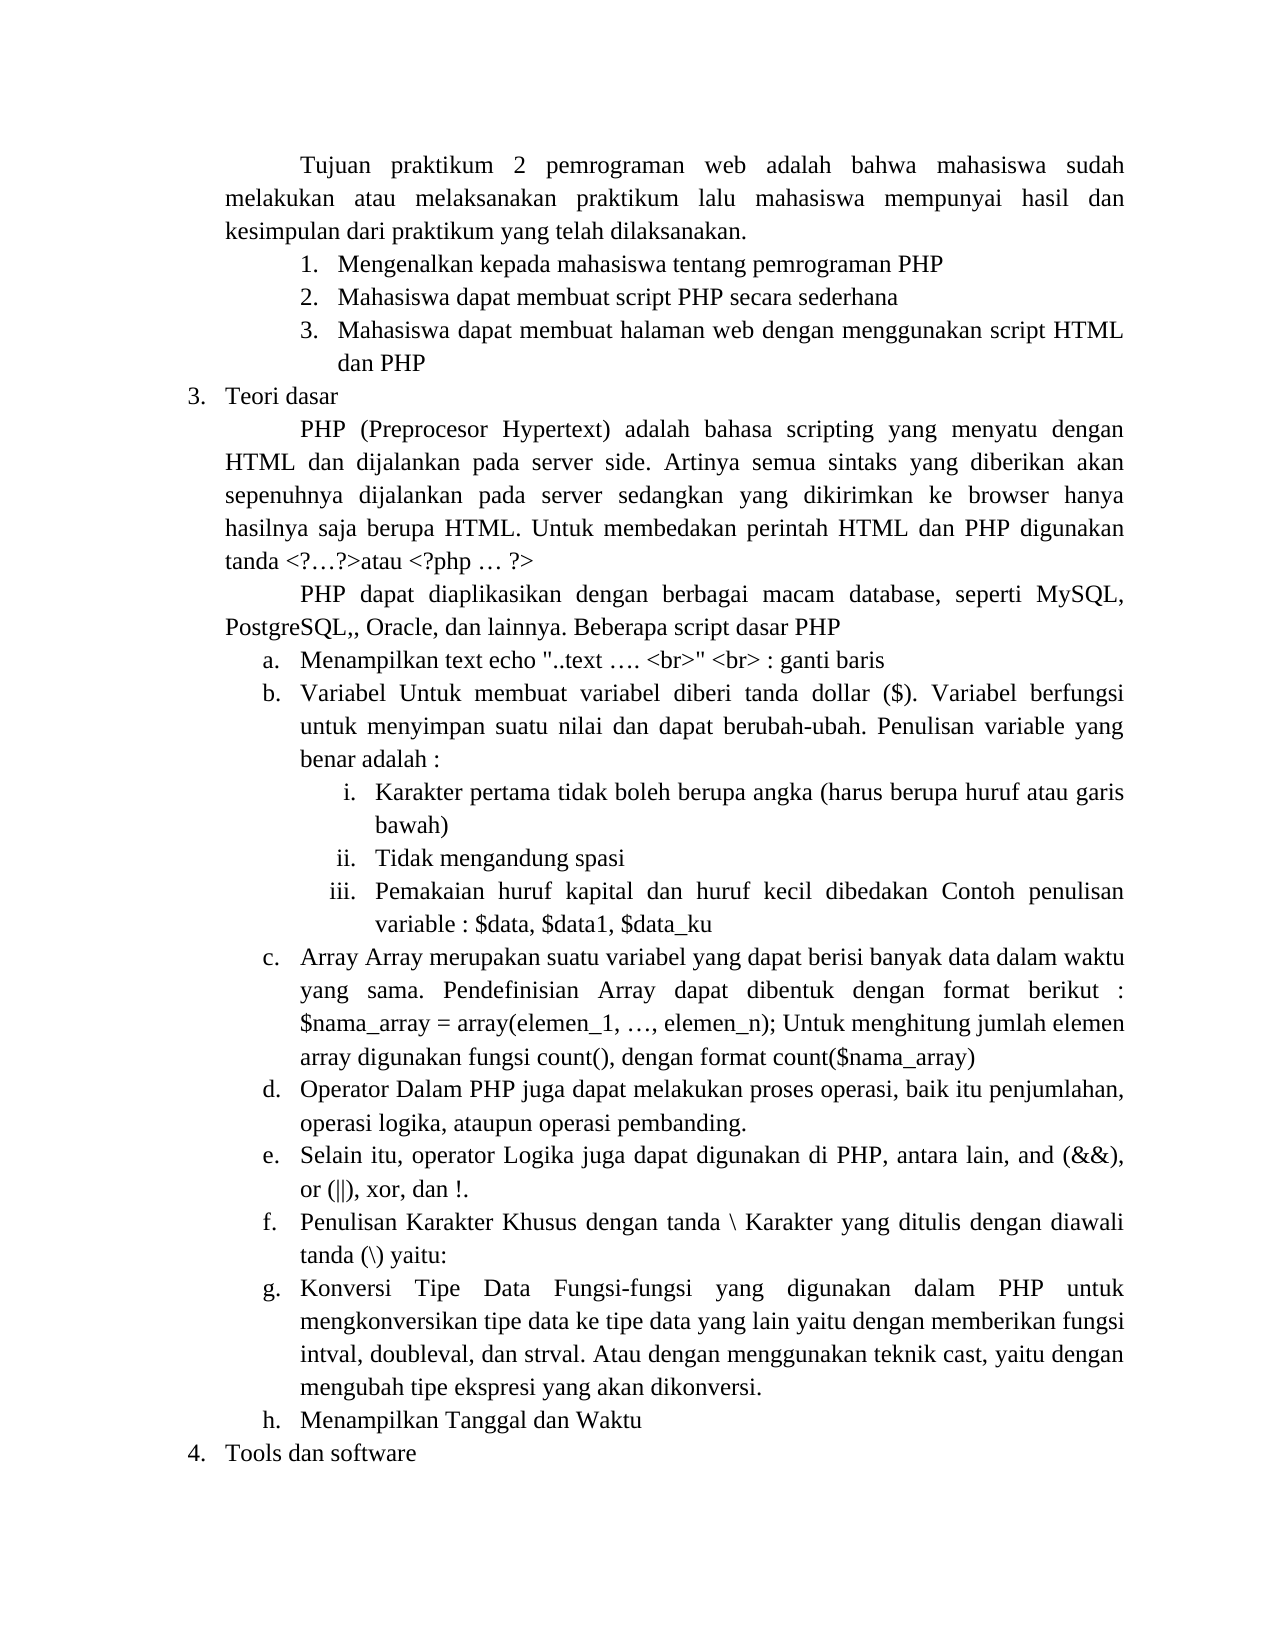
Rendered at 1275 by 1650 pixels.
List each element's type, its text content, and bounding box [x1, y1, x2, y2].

list Teori dasar [187, 381, 1125, 410]
list Tools dan software [187, 1438, 1125, 1467]
list Menampilkan Tanggal dan Waktu [262, 1405, 1125, 1433]
list Pemakaian huruf kapital dan huruf kecil dibedakan Contoh penulisan variable : $data, $data1, $data_ku [356, 876, 1125, 938]
list Karakter pertama tidak boleh berupa angka (harus berupa huruf atau garis bawah) [356, 777, 1125, 839]
list Mengenalkan kepada mahasiswa tentang pemrograman PHP [300, 249, 1125, 278]
list Tujuan praktikum 2 pemrograman web adalah bahwa mahasiswa sudah melakukan atau melaksanakan praktikum lalu mahasiswa mempunyai hasil dan kesimpulan dari praktikum yang telah dilaksanakan. [225, 150, 1125, 245]
list Selain itu, operator Logika juga dapat digunakan di PHP, antara lain, and (&&), or (||), xor, dan !. [262, 1141, 1125, 1202]
list Menampilkan text echo "..text …. <br>" <br> : ganti baris [262, 645, 1125, 674]
list PHP dapat diaplikasikan dengan berbagai macam database, seperti MySQL, PostgreSQL,, Oracle, dan lainnya. Beberapa script dasar PHP [225, 579, 1125, 641]
list Mahasiswa dapat membuat script PHP secara sederhana [300, 282, 1125, 311]
list Tidak mengandung spasi [356, 843, 1125, 872]
list Mahasiswa dapat membuat halaman web dengan menggunakan script HTML dan PHP [300, 315, 1125, 377]
list Variabel Untuk membuat variabel diberi tanda dollar ($). Variabel berfungsi untuk menyimpan suatu nilai dan dapat berubah-ubah. Penulisan variable yang benar adalah : [262, 678, 1125, 773]
list Array Array merupakan suatu variabel yang dapat berisi banyak data dalam waktu yang sama. Pendefinisian Array dapat dibentuk dengan format berikut : $nama_array = array(elemen_1, …, elemen_n); Untuk menghitung jumlah elemen array digunakan fungsi count(), dengan format count($nama_array) [262, 942, 1125, 1070]
list PHP (Preprocesor Hypertext) adalah bahasa scripting yang menyatu dengan HTML dan dijalankan pada server side. Artinya semua sintaks yang diberikan akan sepenuhnya dijalankan pada server sedangkan yang dikirimkan ke browser hanya hasilnya saja berupa HTML. Untuk membedakan perintah HTML dan PHP digunakan tanda <?…?>atau <?php … ?> [225, 414, 1125, 575]
list Konversi Tipe Data Fungsi-fungsi yang digunakan dalam PHP untuk mengkonversikan tipe data ke tipe data yang lain yaitu dengan memberikan fungsi intval, doubleval, dan strval. Atau dengan menggunakan teknik cast, yaitu dengan mengubah tipe ekspresi yang akan dikonversi. [262, 1273, 1125, 1401]
list Penulisan Karakter Khusus dengan tanda \ Karakter yang ditulis dengan diawali tanda (\) yaitu: [262, 1207, 1125, 1268]
list Operator Dalam PHP juga dapat melakukan proses operasi, baik itu penjumlahan, operasi logika, ataupun operasi pembanding. [262, 1074, 1125, 1136]
